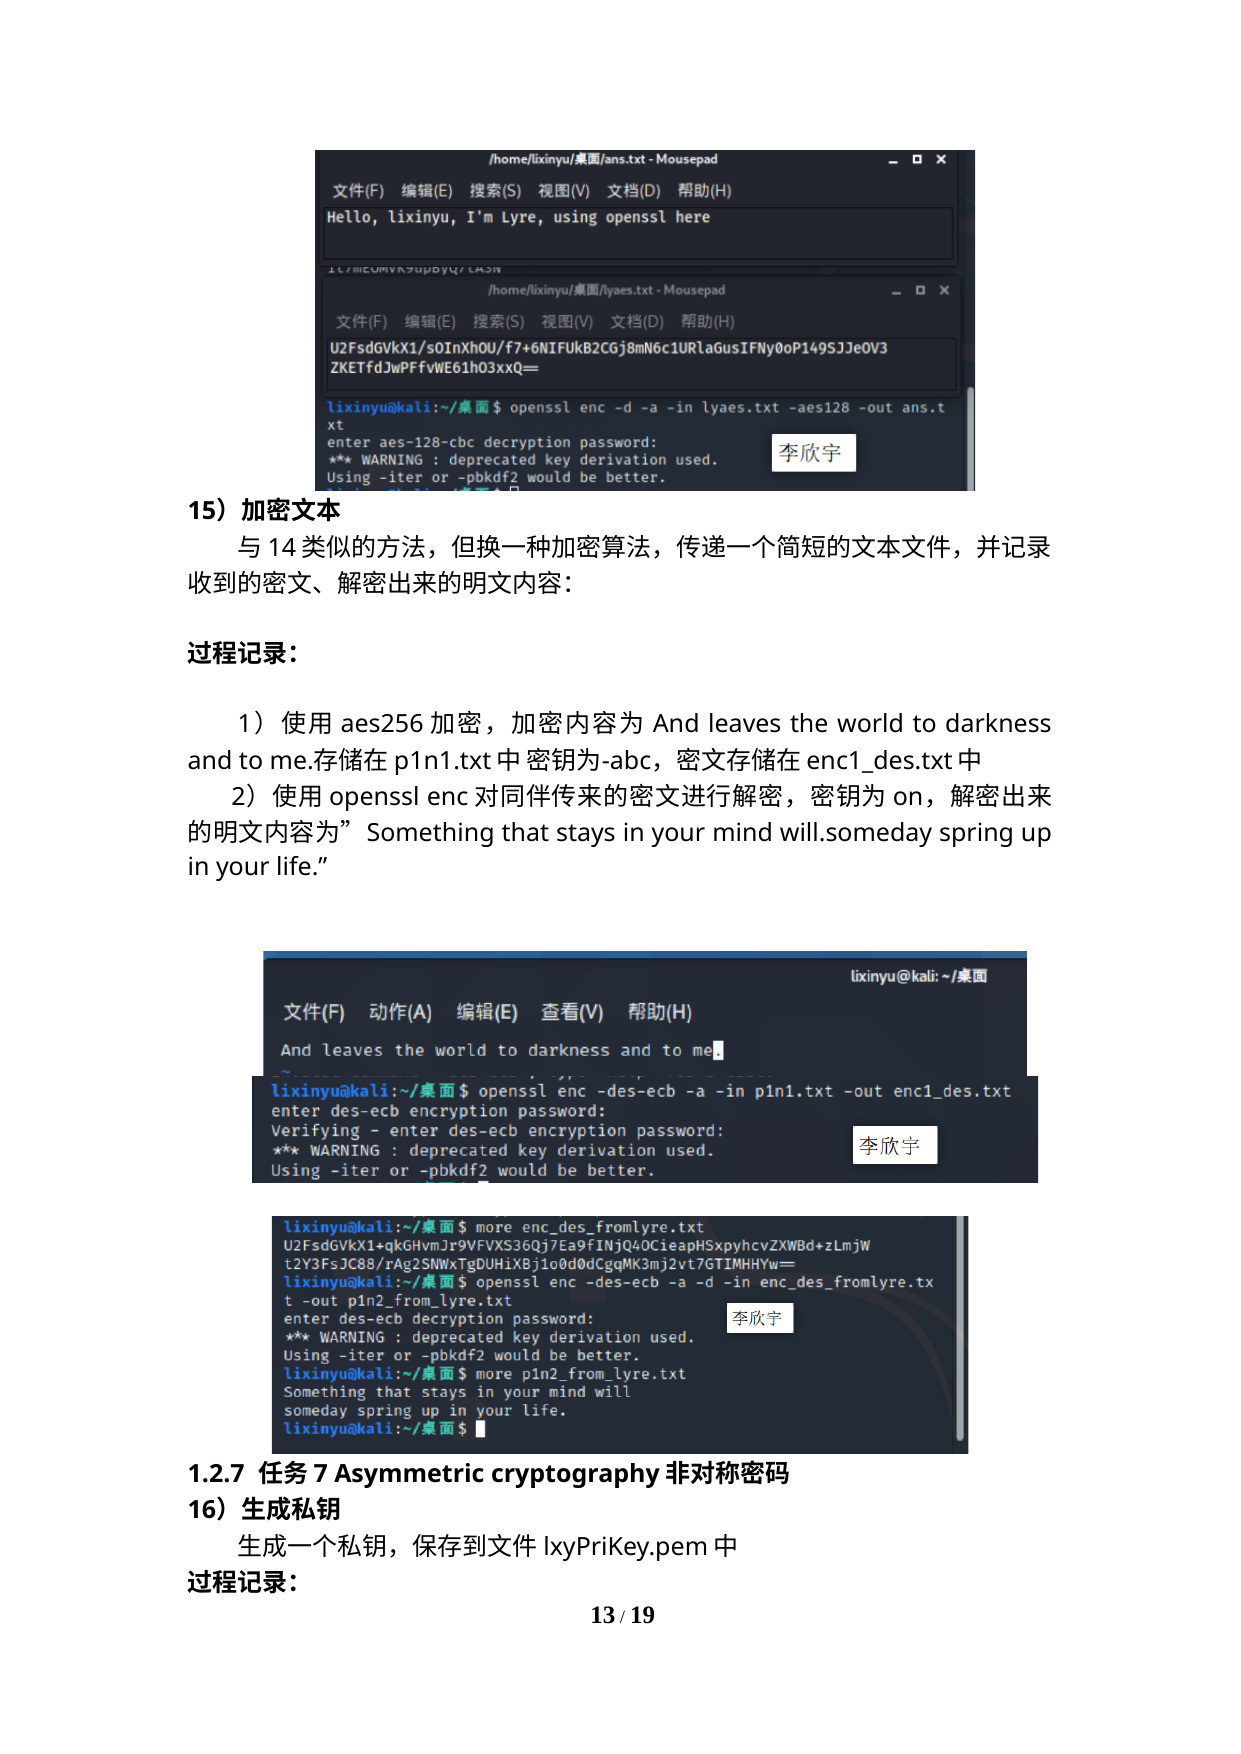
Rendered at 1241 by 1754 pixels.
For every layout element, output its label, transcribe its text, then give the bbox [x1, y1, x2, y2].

text 与14类似的方法，但换一种加密算法，传递一个简短的文本文件，并记录收到的密文、解密出来的明文内容： [187, 527, 1053, 599]
text 1）使用aes256加密，加密内容为And leaves the world to darkness and to me.存储在p1n1.txt中 密钥为-abc，密文存储在enc1_des.txt中 [187, 704, 1053, 776]
list 任务7 Asymmetric cryptography非对称密码 [187, 1454, 1053, 1490]
picture [252, 951, 1039, 1183]
text 16）生成私钥 [187, 1490, 1053, 1526]
picture [271, 1216, 969, 1454]
text 15）加密文本 [187, 491, 1053, 527]
text 过程记录： [187, 1562, 1053, 1599]
text 过程记录： [187, 633, 1053, 670]
picture [315, 150, 976, 491]
text 2）使用openssl enc对同伴传来的密文进行解密，密钥为on，解密出来的明文内容为”Something that stays in your mind will.someday spring up in your life.” [187, 776, 1053, 883]
text 生成一个私钥，保存到文件 lxyPriKey.pem中 [187, 1526, 1053, 1562]
